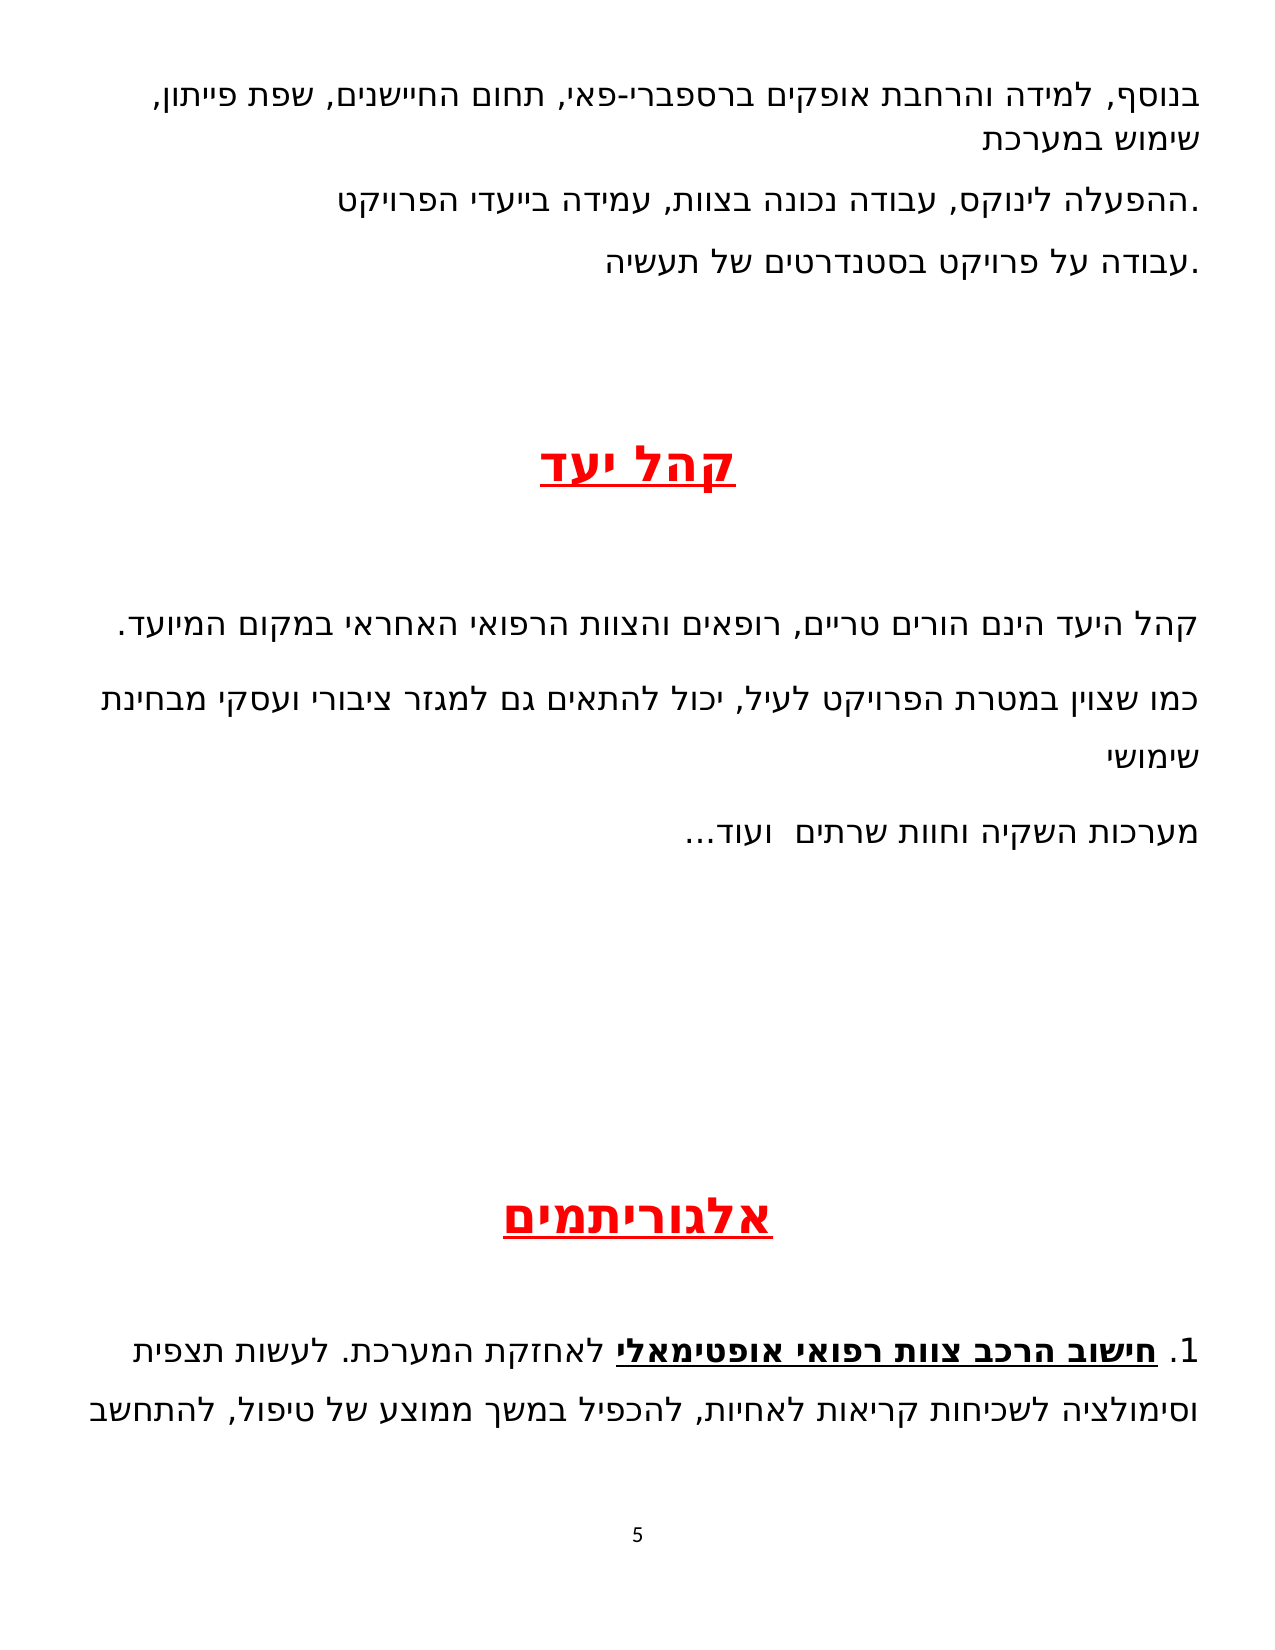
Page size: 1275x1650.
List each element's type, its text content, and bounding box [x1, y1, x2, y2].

text קהל היעד הינם הורים טריים, רופאים והצוות הרפואי האחראי במקום המיועד. [75, 604, 1200, 643]
text ההפעלה לינוקס, עבודה נכונה בצוות, עמידה בייעדי הפרויקט. [75, 181, 1200, 220]
text קהל יעד [75, 434, 1200, 493]
text בנוסף, למידה והרחבת אופקים ברספברי-פאי, תחום החיישנים, שפת פייתון, שימוש במערכת [75, 75, 1200, 158]
text כמו שצוין במטרת הפרויקט לעיל, יכול להתאים גם למגזר ציבורי ועסקי מבחינת שימושי [75, 679, 1200, 776]
text אלגוריתמים [75, 1187, 1200, 1245]
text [75, 1332, 1200, 1429]
text מערכות השקיה וחוות שרתים ועוד... [75, 812, 1200, 851]
text עבודה על פרויקט בסטנדרטים של תעשיה. [75, 242, 1200, 281]
